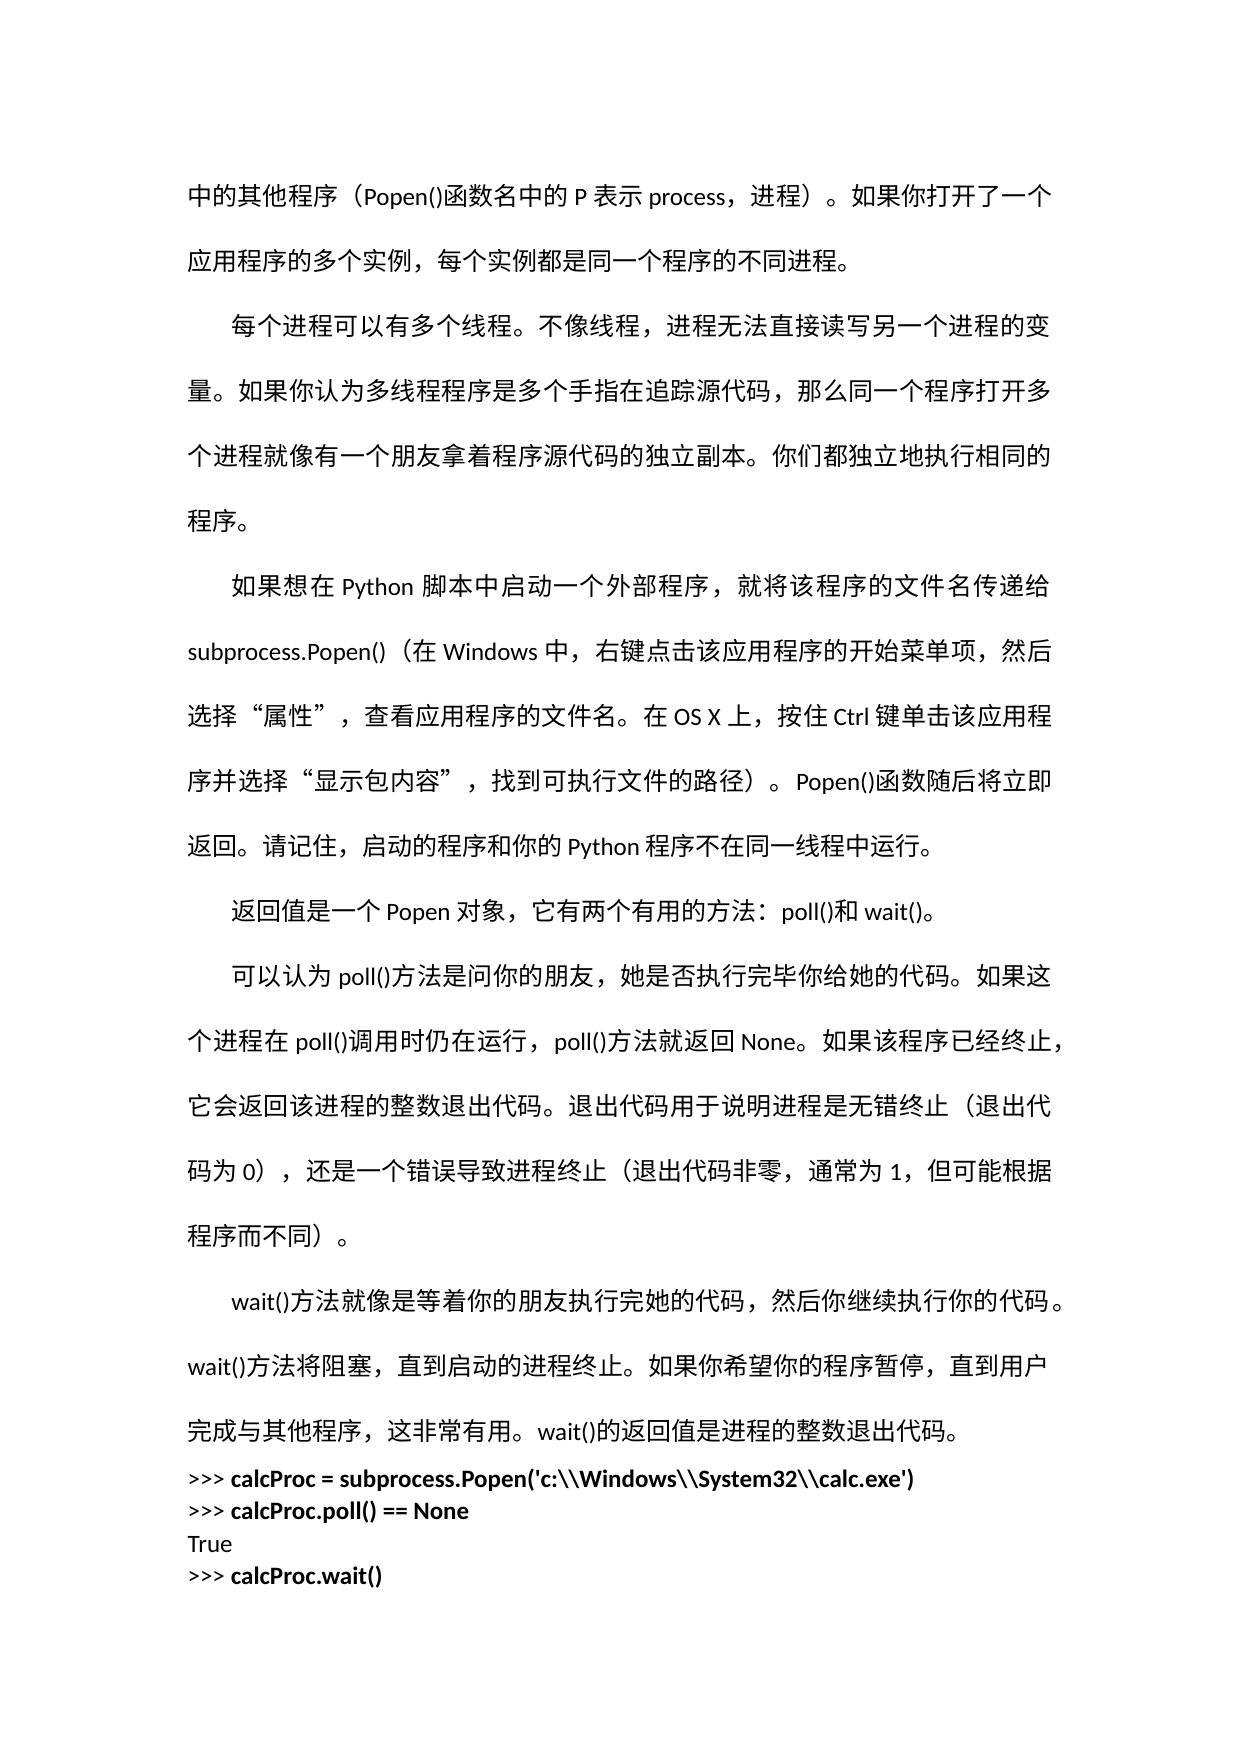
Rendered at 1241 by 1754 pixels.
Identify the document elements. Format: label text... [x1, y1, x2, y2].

text >>> calcProc = subprocess.Popen('c:\\Windows\\System32\\calc.exe') [187, 1462, 1053, 1494]
text 可以认为poll()方法是问你的朋友，她是否执行完毕你给她的代码。如果这个进程在poll()调用时仍在运行，poll()方法就返回None。如果该程序已经终止，它会返回该进程的整数退出代码。退出代码用于说明进程是无错终止（退出代码为0），还是一个错误导致进程终止（退出代码非零，通常为1，但可能根据程序而不同）。 [187, 942, 1053, 1267]
text True [187, 1527, 1053, 1559]
text wait()方法就像是等着你的朋友执行完她的代码，然后你继续执行你的代码。wait()方法将阻塞，直到启动的进程终止。如果你希望你的程序暂停，直到用户完成与其他程序，这非常有用。wait()的返回值是进程的整数退出代码。 [187, 1267, 1053, 1462]
text >>> calcProc.wait() [187, 1559, 1053, 1592]
text >>> calcProc.poll() == None [187, 1494, 1053, 1527]
text 如果想在Python 脚本中启动一个外部程序，就将该程序的文件名传递给subprocess.Popen()（在Windows 中，右键点击该应用程序的开始菜单项，然后选择“属性”，查看应用程序的文件名。在OS X 上，按住Ctrl 键单击该应用程序并选择“显示包内容”，找到可执行文件的路径）。Popen()函数随后将立即返回。请记住，启动的程序和你的Python 程序不在同一线程中运行。 [187, 552, 1053, 877]
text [187, 162, 1053, 292]
text 每个进程可以有多个线程。不像线程，进程无法直接读写另一个进程的变量。如果你认为多线程程序是多个手指在追踪源代码，那么同一个程序打开多个进程就像有一个朋友拿着程序源代码的独立副本。你们都独立地执行相同的程序。 [187, 292, 1053, 552]
text 返回值是一个Popen 对象，它有两个有用的方法：poll()和wait()。 [187, 877, 1053, 942]
